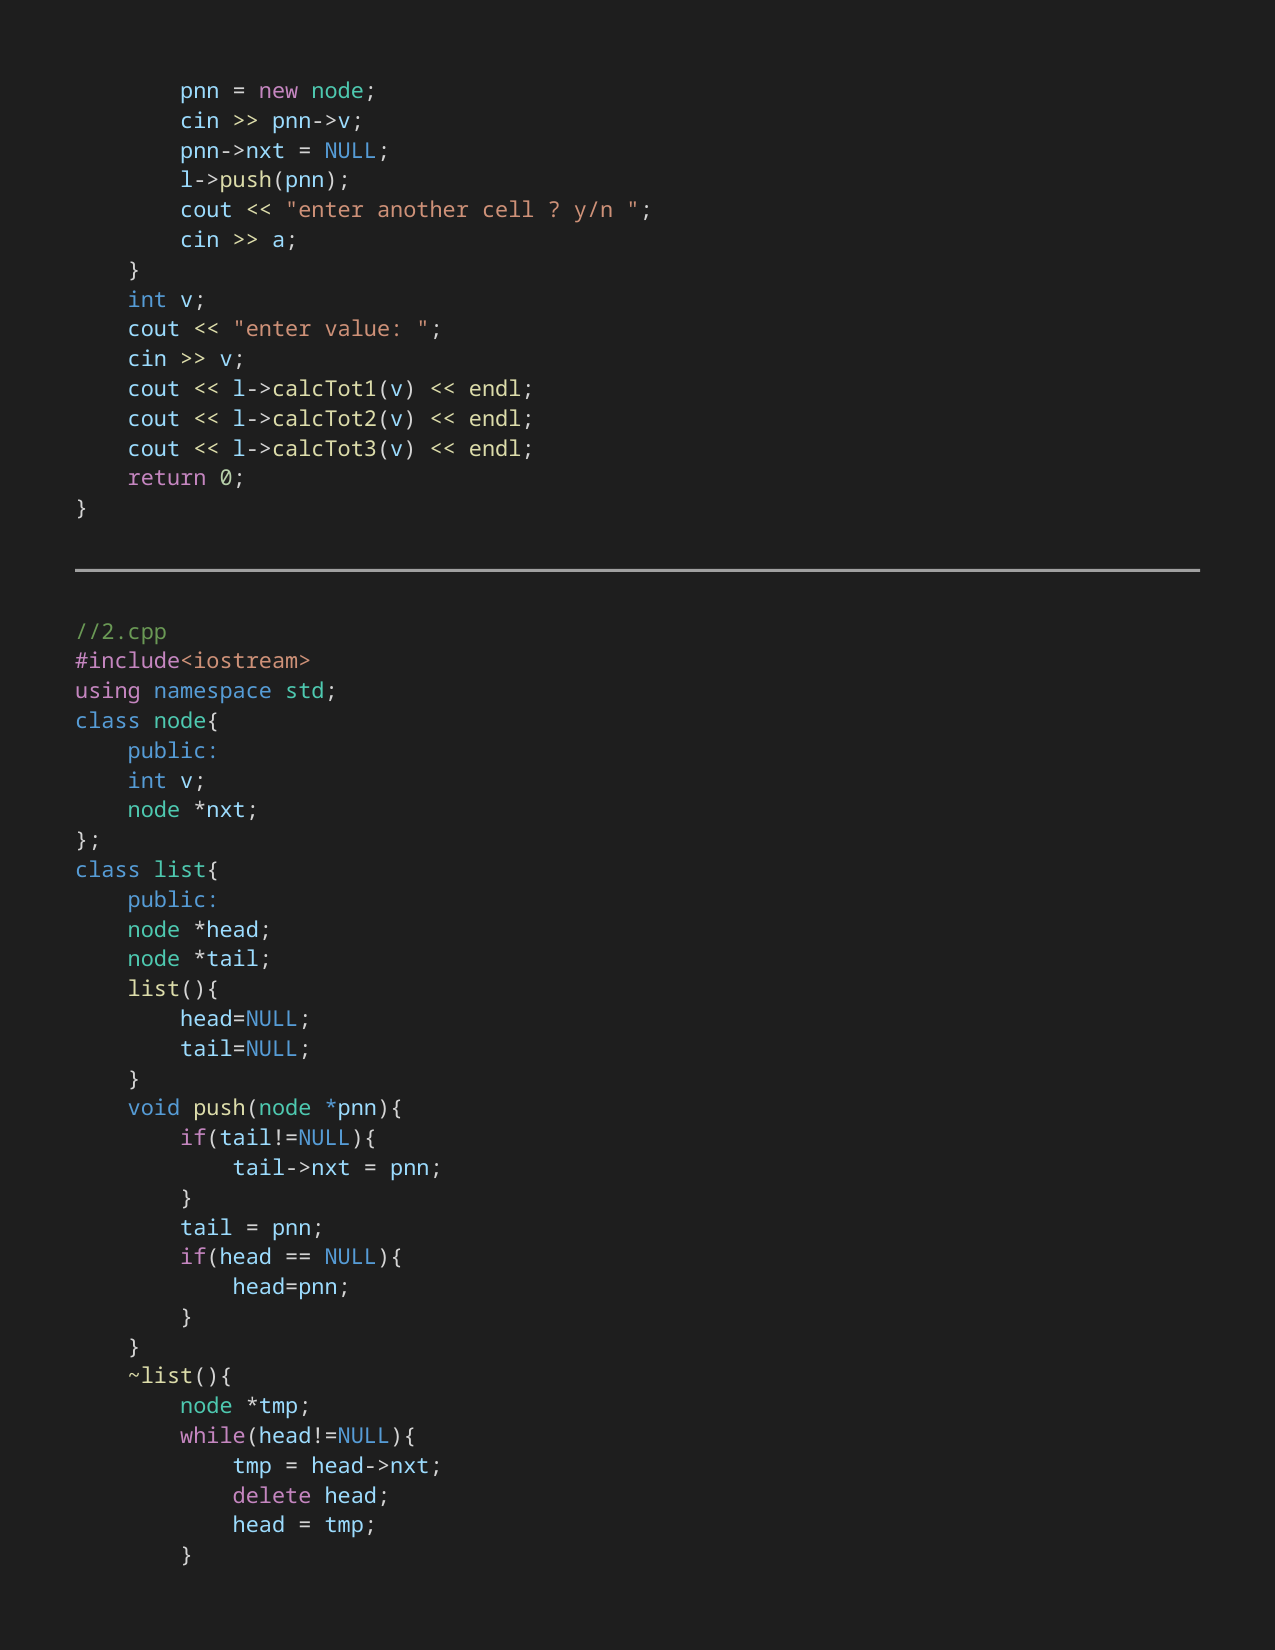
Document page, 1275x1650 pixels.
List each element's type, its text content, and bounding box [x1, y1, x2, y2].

text cout << l->calcTot2(v) << endl; [75, 403, 1200, 432]
text cout << l->calcTot3(v) << endl; [75, 432, 1200, 462]
text delete head; [75, 1479, 1200, 1509]
text if(head == NULL){ [75, 1241, 1200, 1271]
text //2.cpp [75, 616, 1200, 645]
text return 0; [75, 462, 1200, 492]
text head=NULL; [75, 1003, 1200, 1033]
text cout << "enter value: "; [75, 313, 1200, 343]
text int v; [75, 283, 1200, 313]
text node *tail; [75, 943, 1200, 973]
text pnn->nxt = NULL; [75, 134, 1200, 164]
text class list{ [75, 854, 1200, 884]
text } [75, 1331, 1200, 1360]
text cin >> pnn->v; [75, 105, 1200, 134]
text } [75, 1539, 1200, 1569]
text cin >> a; [75, 224, 1200, 254]
text using namespace std; [75, 675, 1200, 705]
text }; [75, 824, 1200, 854]
text list(){ [75, 973, 1200, 1003]
text ~list(){ [75, 1360, 1200, 1390]
text tail = pnn; [75, 1211, 1200, 1241]
text node *head; [75, 913, 1200, 943]
text head=pnn; [75, 1271, 1200, 1301]
text while(head!=NULL){ [75, 1420, 1200, 1450]
text tmp = head->nxt; [75, 1450, 1200, 1479]
text } [75, 1062, 1200, 1092]
text head = tmp; [75, 1509, 1200, 1539]
text } [75, 1182, 1200, 1211]
text pnn = new node; [75, 75, 1200, 105]
text } [75, 1301, 1200, 1331]
text public: [75, 884, 1200, 913]
text void push(node *pnn){ [75, 1092, 1200, 1122]
text cout << l->calcTot1(v) << endl; [75, 373, 1200, 403]
text cin >> v; [75, 343, 1200, 373]
text if(tail!=NULL){ [75, 1122, 1200, 1152]
text public: [75, 735, 1200, 764]
text } [75, 492, 1200, 522]
text int v; [75, 764, 1200, 794]
text node *nxt; [75, 794, 1200, 824]
text #include<iostream> [75, 645, 1200, 675]
text l->push(pnn); [75, 164, 1200, 194]
text cout << "enter another cell ? y/n "; [75, 194, 1200, 224]
text tail=NULL; [75, 1033, 1200, 1062]
text node *tmp; [75, 1390, 1200, 1420]
text } [75, 254, 1200, 283]
text tail->nxt = pnn; [75, 1152, 1200, 1182]
text class node{ [75, 705, 1200, 735]
